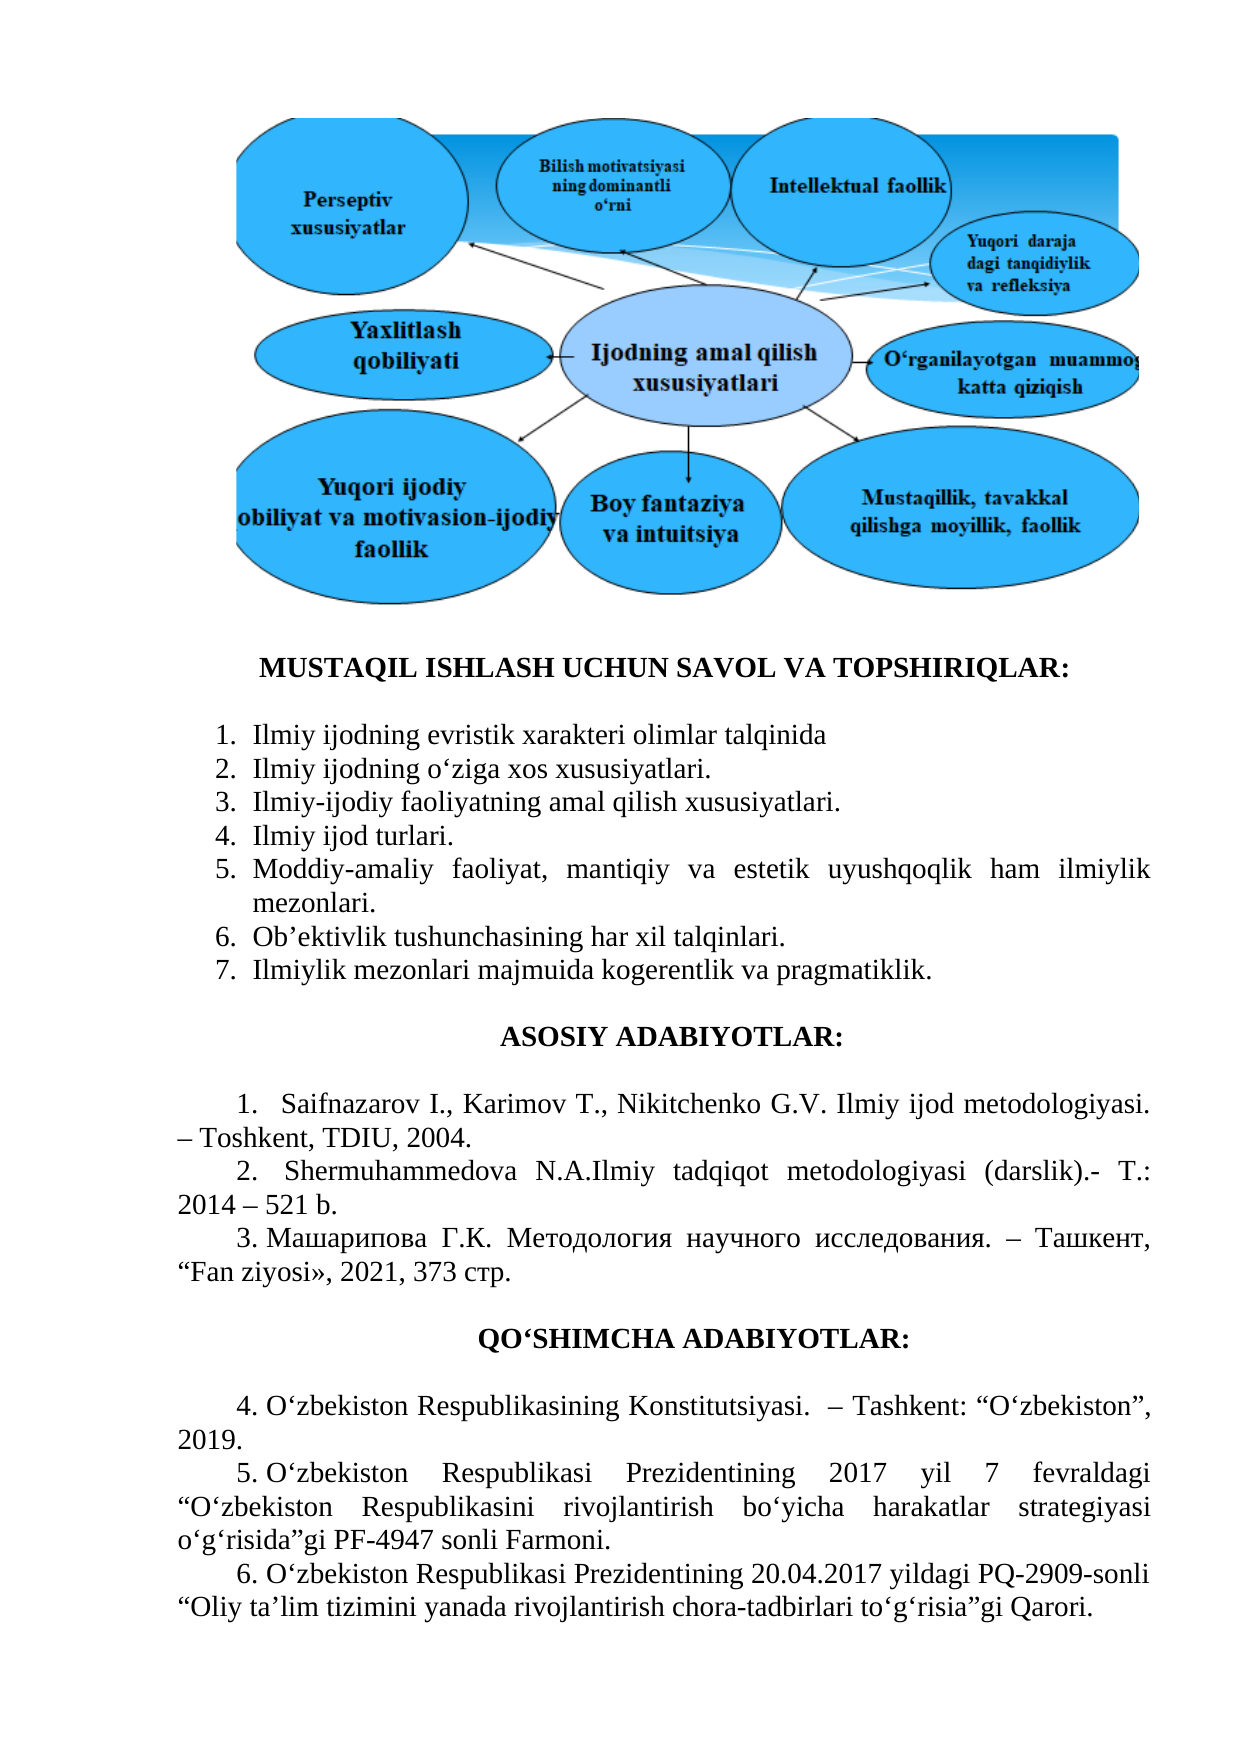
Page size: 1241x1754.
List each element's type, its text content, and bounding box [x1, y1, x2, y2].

text АSОSIY АDАBIYOTLАR: [177, 1019, 1152, 1053]
list Shermuhammedova N.A.Ilmiy tadqiqot metodologiyasi (darslik).- T.: 2014 – 521 b. [177, 1153, 1152, 1221]
list QO‘SHIMCHA ADABIYOTLAR: [236, 1321, 1152, 1355]
list Ilmiy-ijodiy faoliyatning amal qilish xususiyatlari. [215, 784, 1152, 818]
list Ilmiy ijod turlari. [215, 818, 1152, 852]
list O‘zbekiston Respublikasi Prezidentining 2017 yil 7 fevraldagi “O‘zbekiston Respublikasini rivojlantirish bo‘yicha harakatlar strategiyasi o‘g‘risida”gi PF-4947 sonli Farmoni. [177, 1455, 1152, 1556]
list O‘zbekiston Respublikasi Prezidentining 20.04.2017 yildagi PQ-2909-sonli “Oliy ta’lim tizimini yanada rivojlantirish chora-tadbirlari to‘g‘risia”gi Qarori. [177, 1556, 1152, 1623]
list Ob’ektivlik tushunchasining har xil talqinlari. [215, 919, 1152, 952]
list Moddiy-amaliy faoliyat, mantiqiy va estetik uyushqoqlik ham ilmiylik mezonlari. [215, 852, 1152, 919]
list Ilmiy ijodning evristik xarakteri olimlar talqinida [215, 717, 1152, 751]
list Машарипова Г.К. Методология научного исследования. – Ташкент, “Fan ziyosi», 2021, 373 стр. [177, 1221, 1152, 1288]
list Ilmiy ijodning o‘ziga xos xususiyatlari. [215, 751, 1152, 784]
text MUSTAQIL ISHLASH UCHUN SAVOL VA TOPSHIRIQLAR: [177, 650, 1152, 684]
list O‘zbekiston Respublikasining Konstitutsiyasi. – Tashkent: “O‘zbekiston”, 2019. [177, 1388, 1152, 1455]
list Saifnazarov I., Karimov T., Nikitchenko G.V. Ilmiy ijod metodologiyasi. – Toshkent, TDIU, 2004. [177, 1086, 1152, 1153]
list Ilmiylik mezonlari majmuida kogerentlik va pragmatiklik. [215, 952, 1152, 986]
picture [236, 118, 1139, 617]
